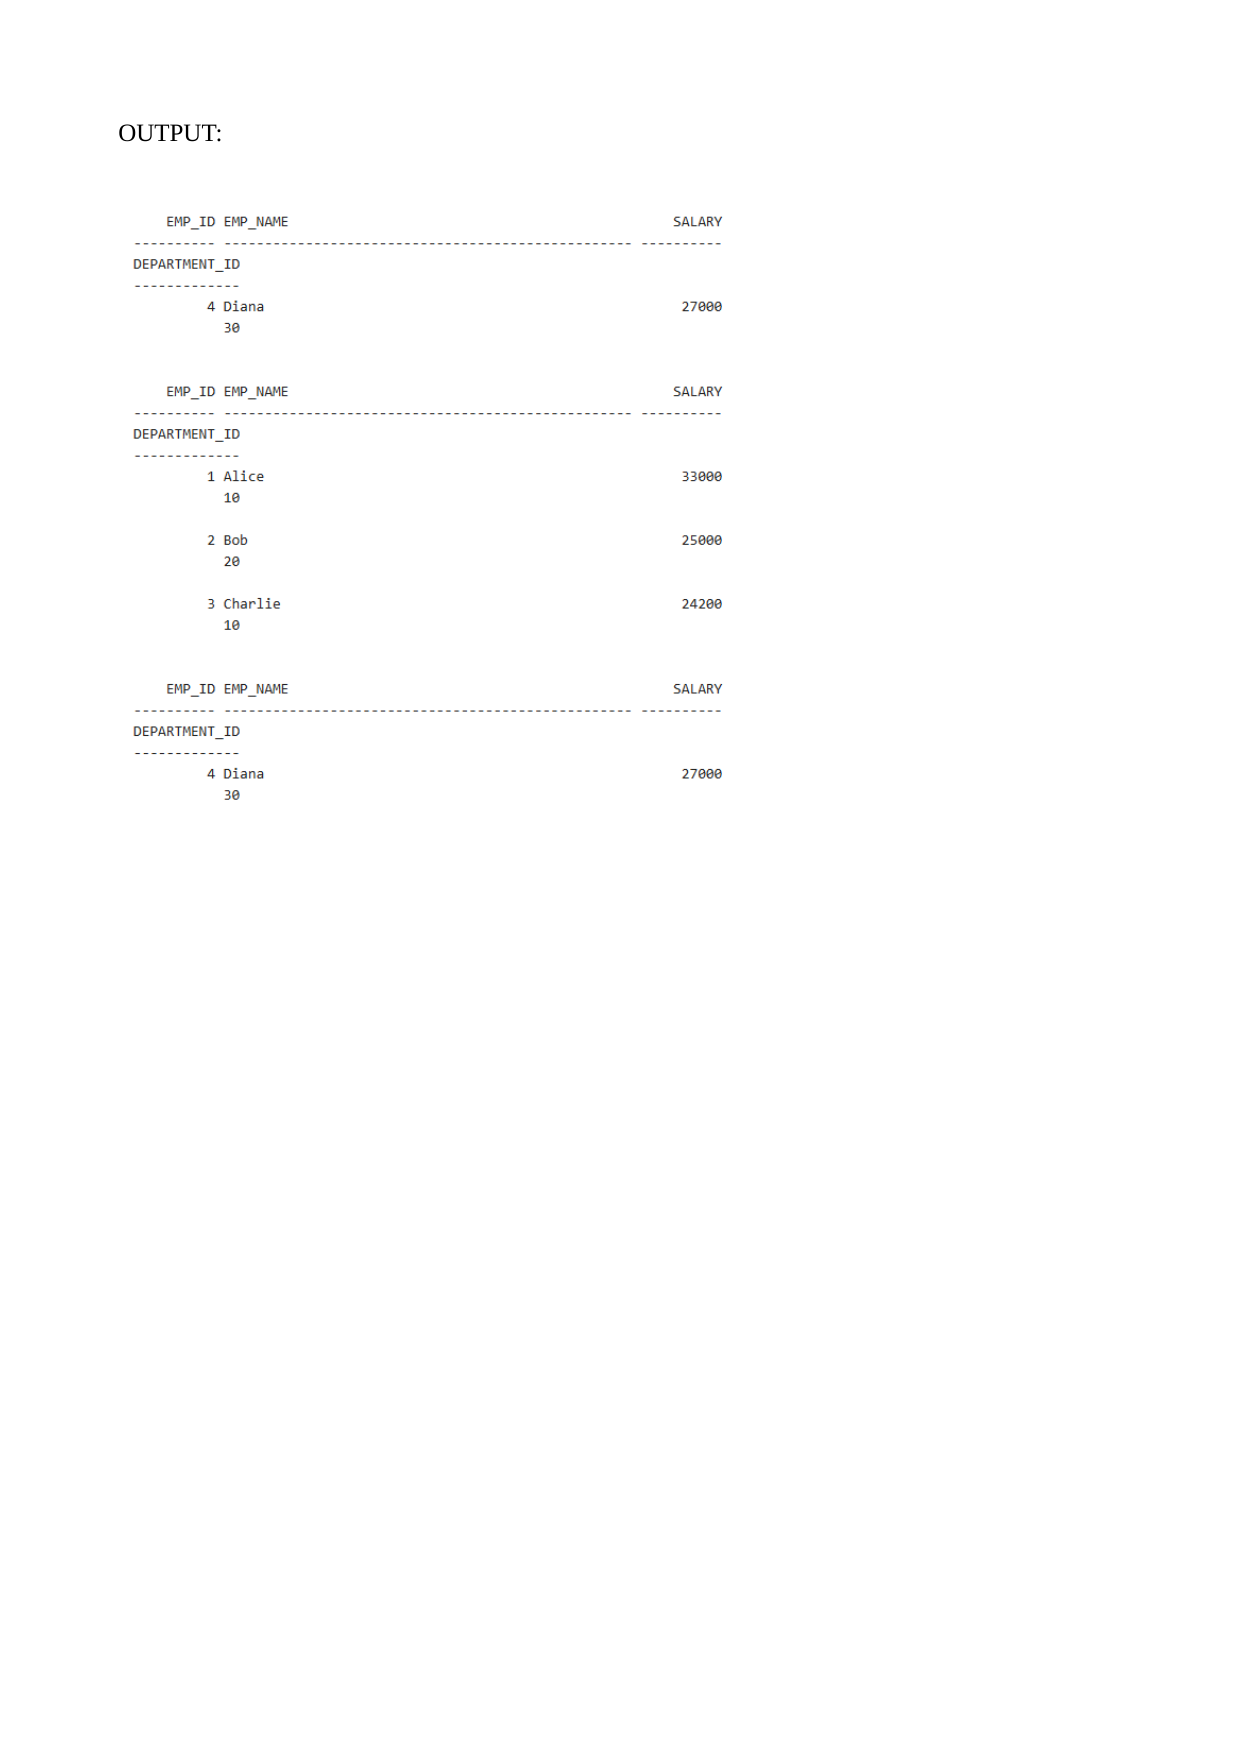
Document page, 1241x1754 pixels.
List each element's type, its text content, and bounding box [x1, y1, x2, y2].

picture [126, 187, 874, 821]
text OUTPUT: [118, 118, 1122, 147]
